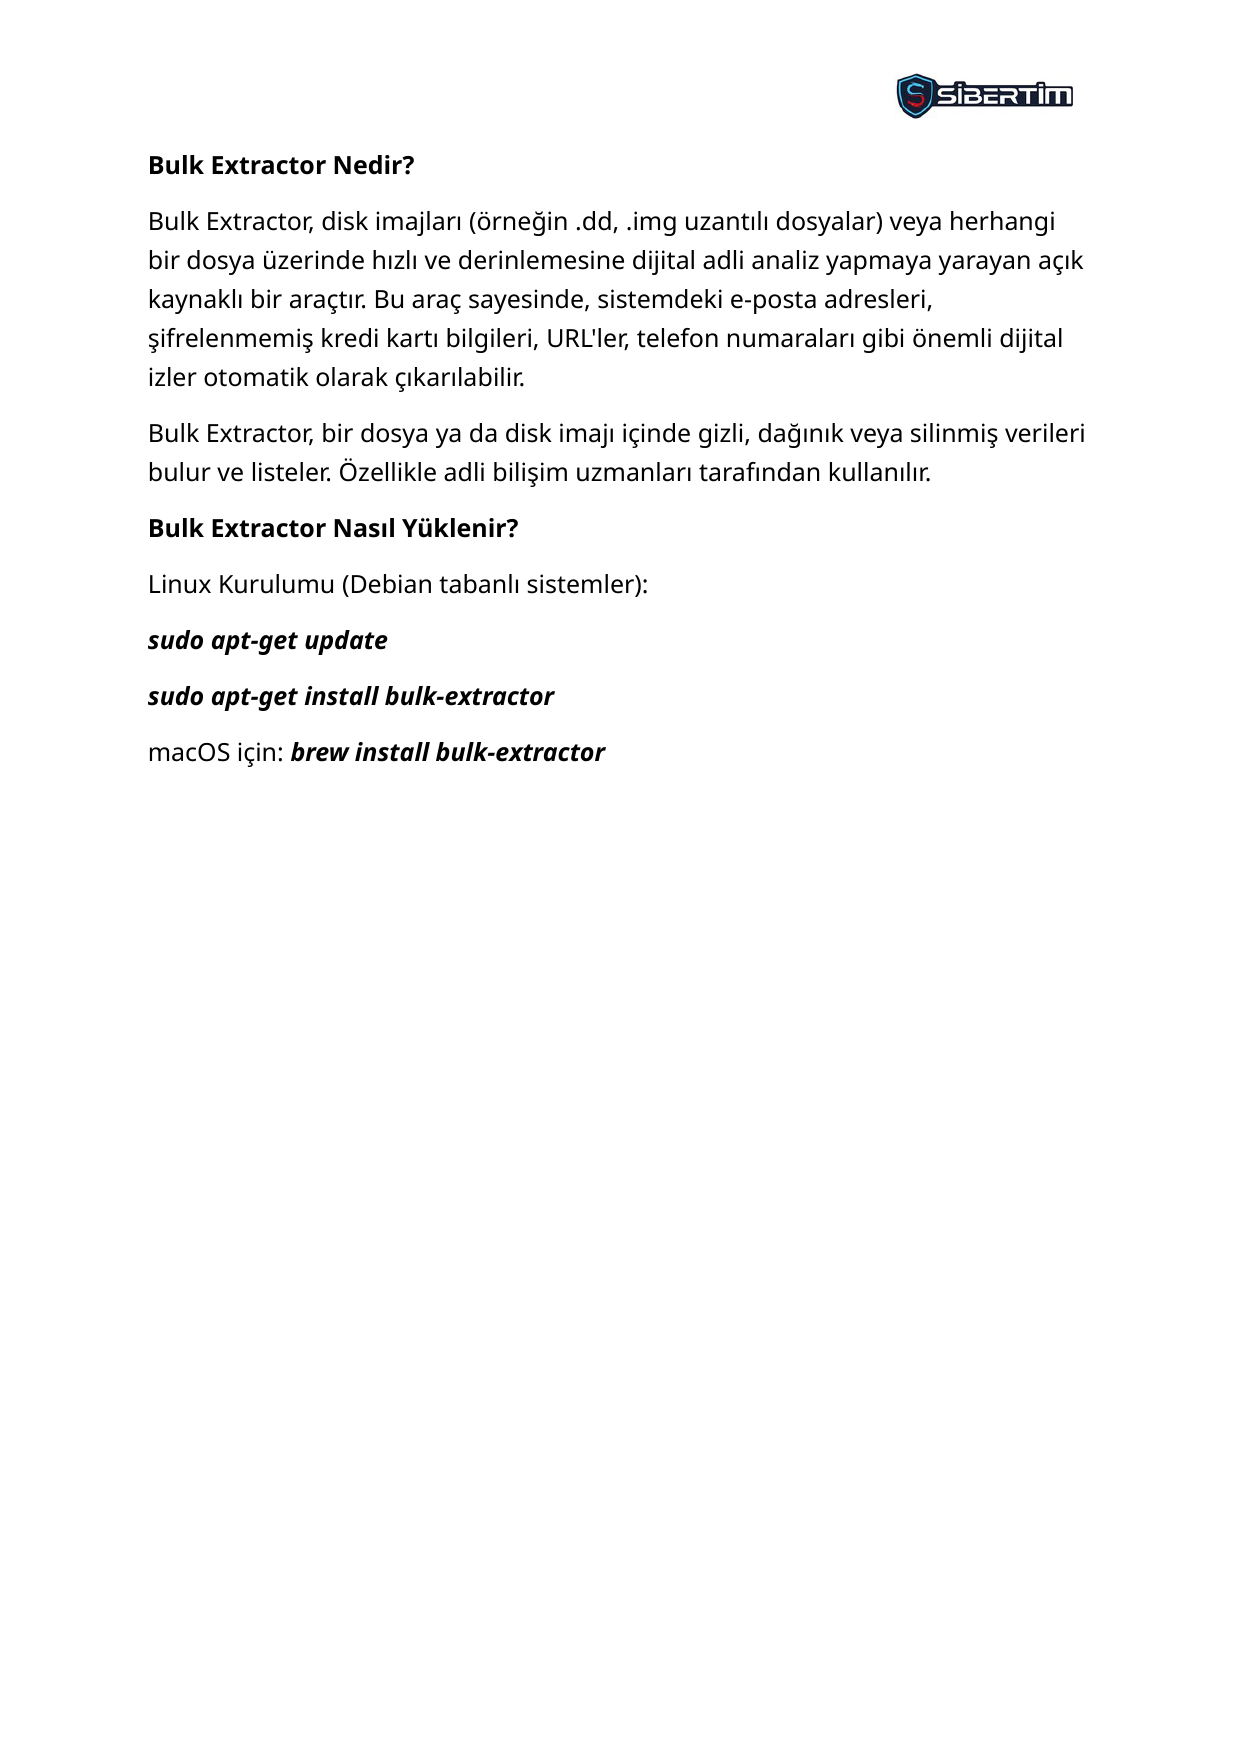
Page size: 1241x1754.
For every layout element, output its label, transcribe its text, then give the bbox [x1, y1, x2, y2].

text sudo apt-get install bulk-extractor [148, 678, 1093, 712]
text Bulk Extractor Nedir? [148, 148, 1093, 182]
picture [893, 73, 1074, 119]
text macOS için: brew install bulk-extractor [148, 734, 1093, 768]
text sudo apt-get update [148, 623, 1093, 657]
text Bulk Extractor, bir dosya ya da disk imajı içinde gizli, dağınık veya silinmiş verileri bulur ve listeler. Özellikle adli bilişim uzmanları tarafından kullanılır. [148, 416, 1093, 489]
text Bulk Extractor Nasıl Yüklenir? [148, 511, 1093, 545]
text Linux Kurulumu (Debian tabanlı sistemler): [148, 567, 1093, 601]
text Bulk Extractor, disk imajları (örneğin .dd, .img uzantılı dosyalar) veya herhangi bir dosya üzerinde hızlı ve derinlemesine dijital adli analiz yapmaya yarayan açık kaynaklı bir araçtır. Bu araç sayesinde, sistemdeki e-posta adresleri, şifrelenmemiş kredi kartı bilgileri, URL'ler, telefon numaraları gibi önemli dijital izler otomatik olarak çıkarılabilir. [148, 203, 1093, 394]
